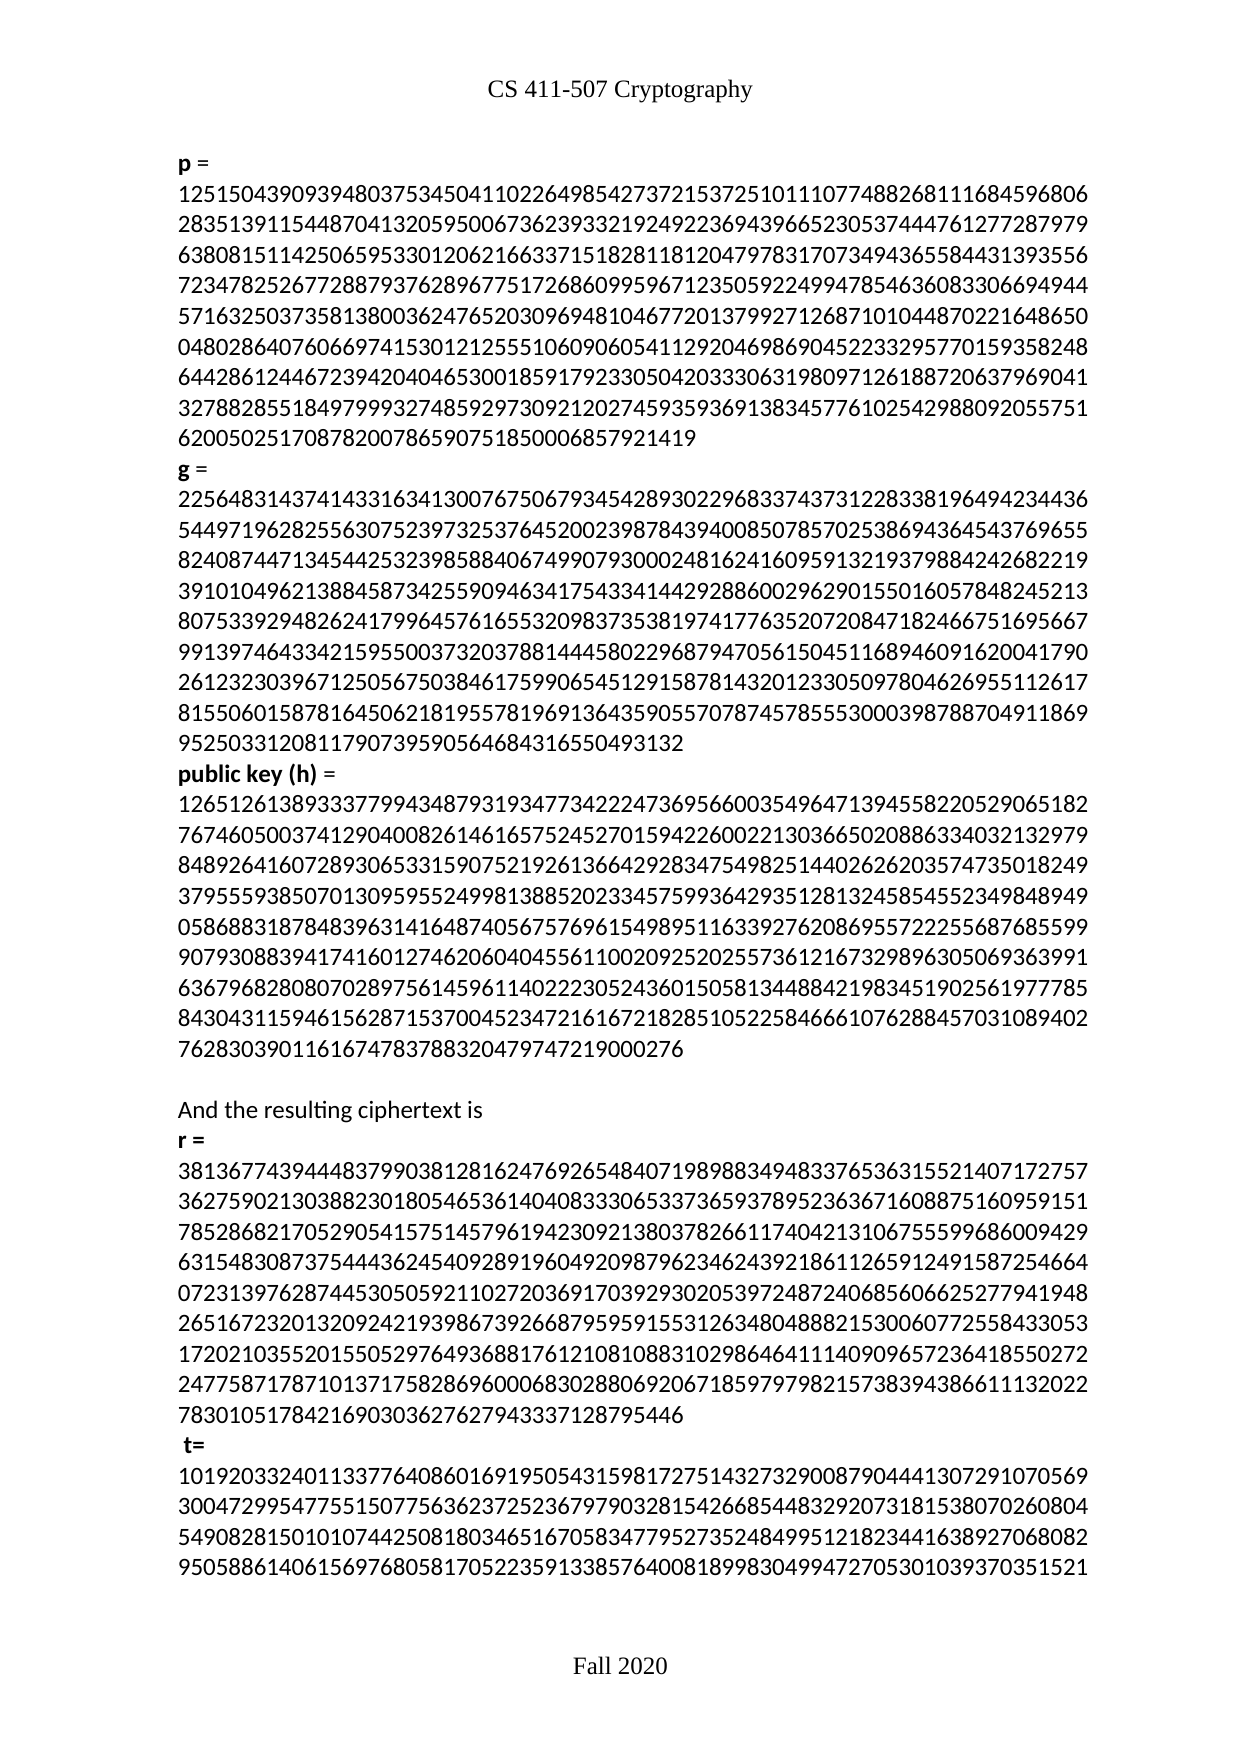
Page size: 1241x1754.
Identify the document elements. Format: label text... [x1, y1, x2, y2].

text public key (h) = 1265126138933377994348793193477342224736956600354964713945582205290651827674605003741290400826146165752452701594226002213036650208863340321329798489264160728930653315907521926136642928347549825144026262035747350182493795559385070130959552499813885202334575993642935128132458545523498489490586883187848396314164874056757696154989511633927620869557222556876855999079308839417416012746206040455611002092520255736121673298963050693639916367968280807028975614596114022230524360150581344884219834519025619777858430431159461562871537004523472161672182851052258466610762884570310894027628303901161674783788320479747219000276 [178, 758, 1093, 1063]
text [178, 1429, 1093, 1582]
text p = 12515043909394803753450411022649854273721537251011107748826811168459680628351391154487041320595006736239332192492236943966523053744476127728797963808151142506595330120621663371518281181204797831707349436558443139355672347825267728879376289677517268609959671235059224994785463608330669494457163250373581380036247652030969481046772013799271268710104487022164865004802864076066974153012125551060906054112920469869045223329577015935824864428612446723942040465300185917923305042033306319809712618872063796904132788285518497999327485929730921202745935936913834577610254298809205575162005025170878200786590751850006857921419 [178, 148, 1093, 453]
text r = 3813677439444837990381281624769265484071989883494833765363155214071727573627590213038823018054653614040833306533736593789523636716088751609591517852868217052905415751457961942309213803782661174042131067555996860094296315483087375444362454092891960492098796234624392186112659124915872546640723139762874453050592110272036917039293020539724872406856066252779419482651672320132092421939867392668795959155312634804888215300607725584330531720210355201550529764936881761210810883102986464111409096572364185502722477587178710137175828696000683028806920671859797982157383943866111320227830105178421690303627627943337128795446 [178, 1124, 1093, 1429]
text And the resulting ciphertext is [178, 1094, 1093, 1124]
text g = 2256483143741433163413007675067934542893022968337437312283381964942344365449719628255630752397325376452002398784394008507857025386943645437696558240874471345442532398588406749907930002481624160959132193798842426822193910104962138845873425590946341754334144292886002962901550160578482452138075339294826241799645761655320983735381974177635207208471824667516956679913974643342159550037320378814445802296879470561504511689460916200417902612323039671250567503846175990654512915878143201233050978046269551126178155060158781645062181955781969136435905570787457855530003987887049118699525033120811790739590564684316550493132 [178, 453, 1093, 758]
